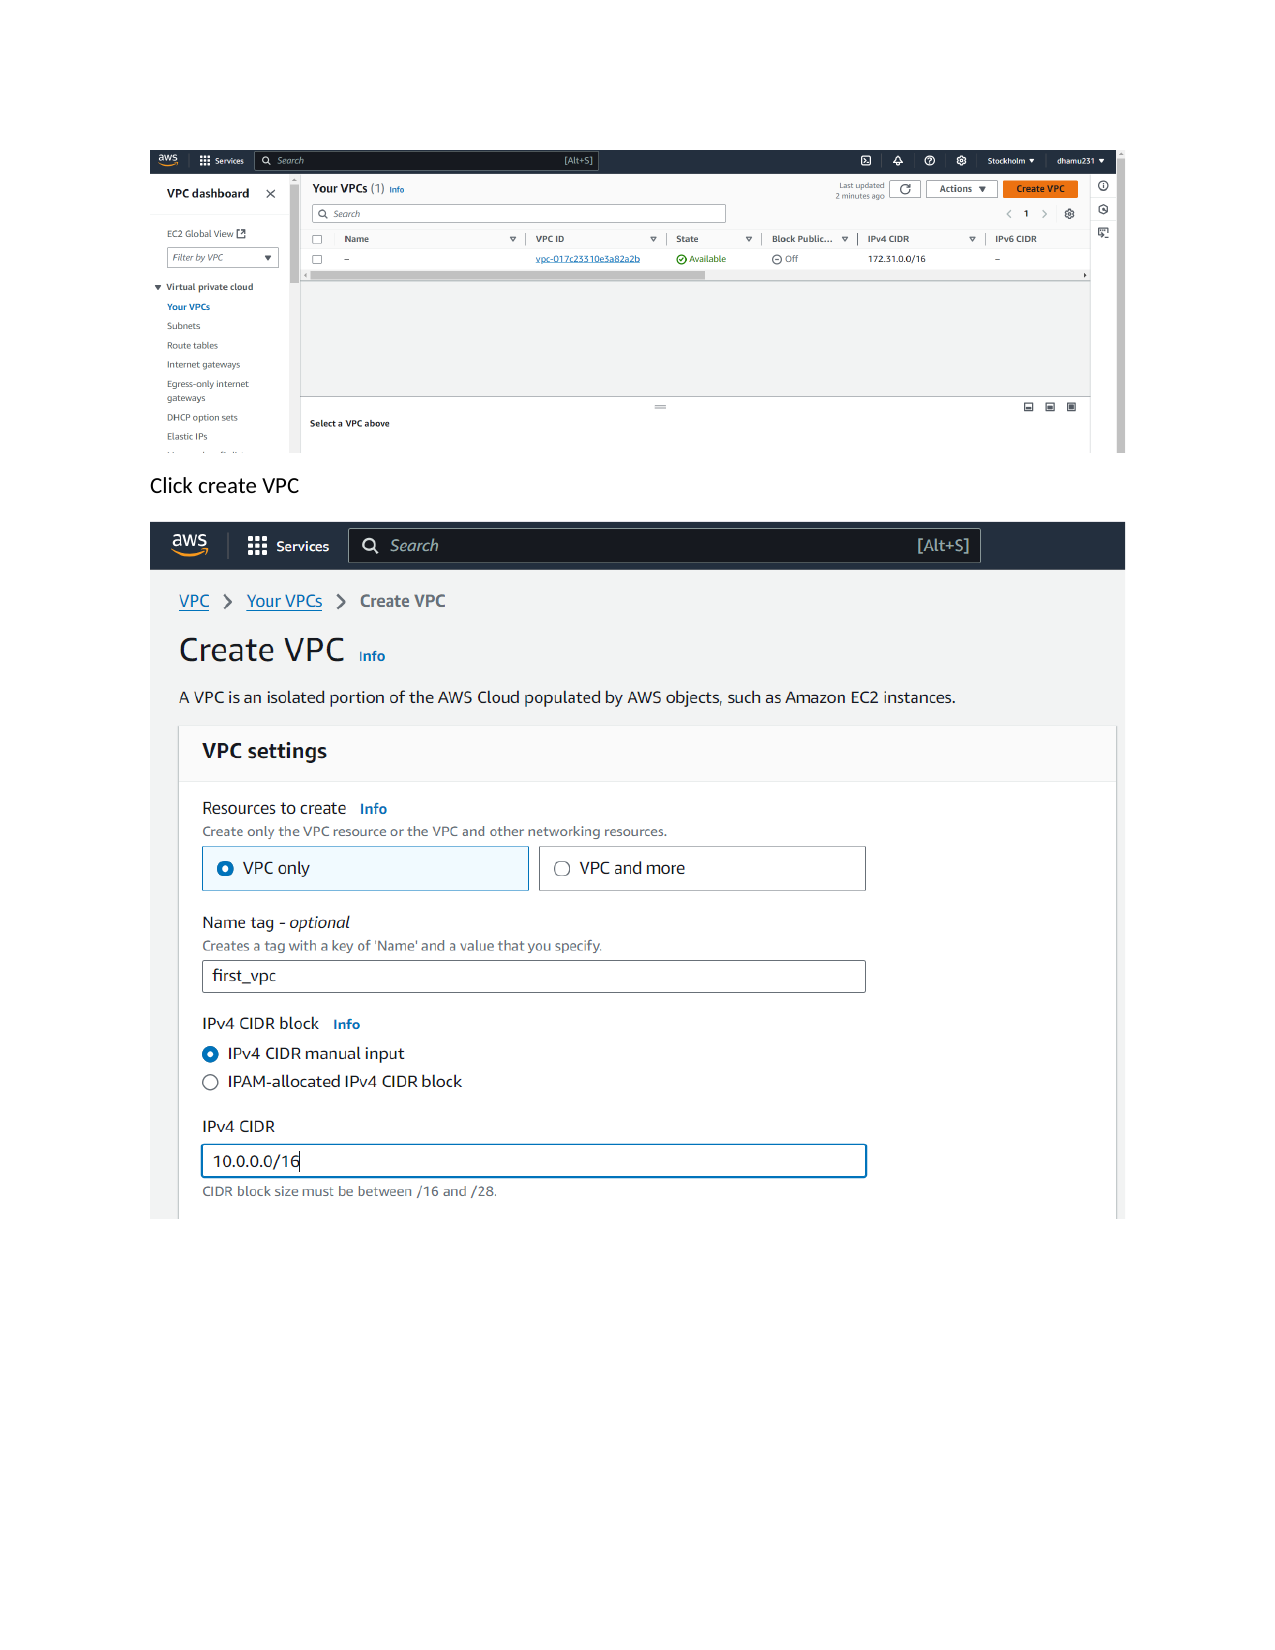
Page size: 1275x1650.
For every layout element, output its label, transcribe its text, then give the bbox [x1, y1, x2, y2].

picture [150, 518, 1125, 1219]
picture [150, 150, 1125, 453]
text Click create VPC [150, 471, 1125, 499]
